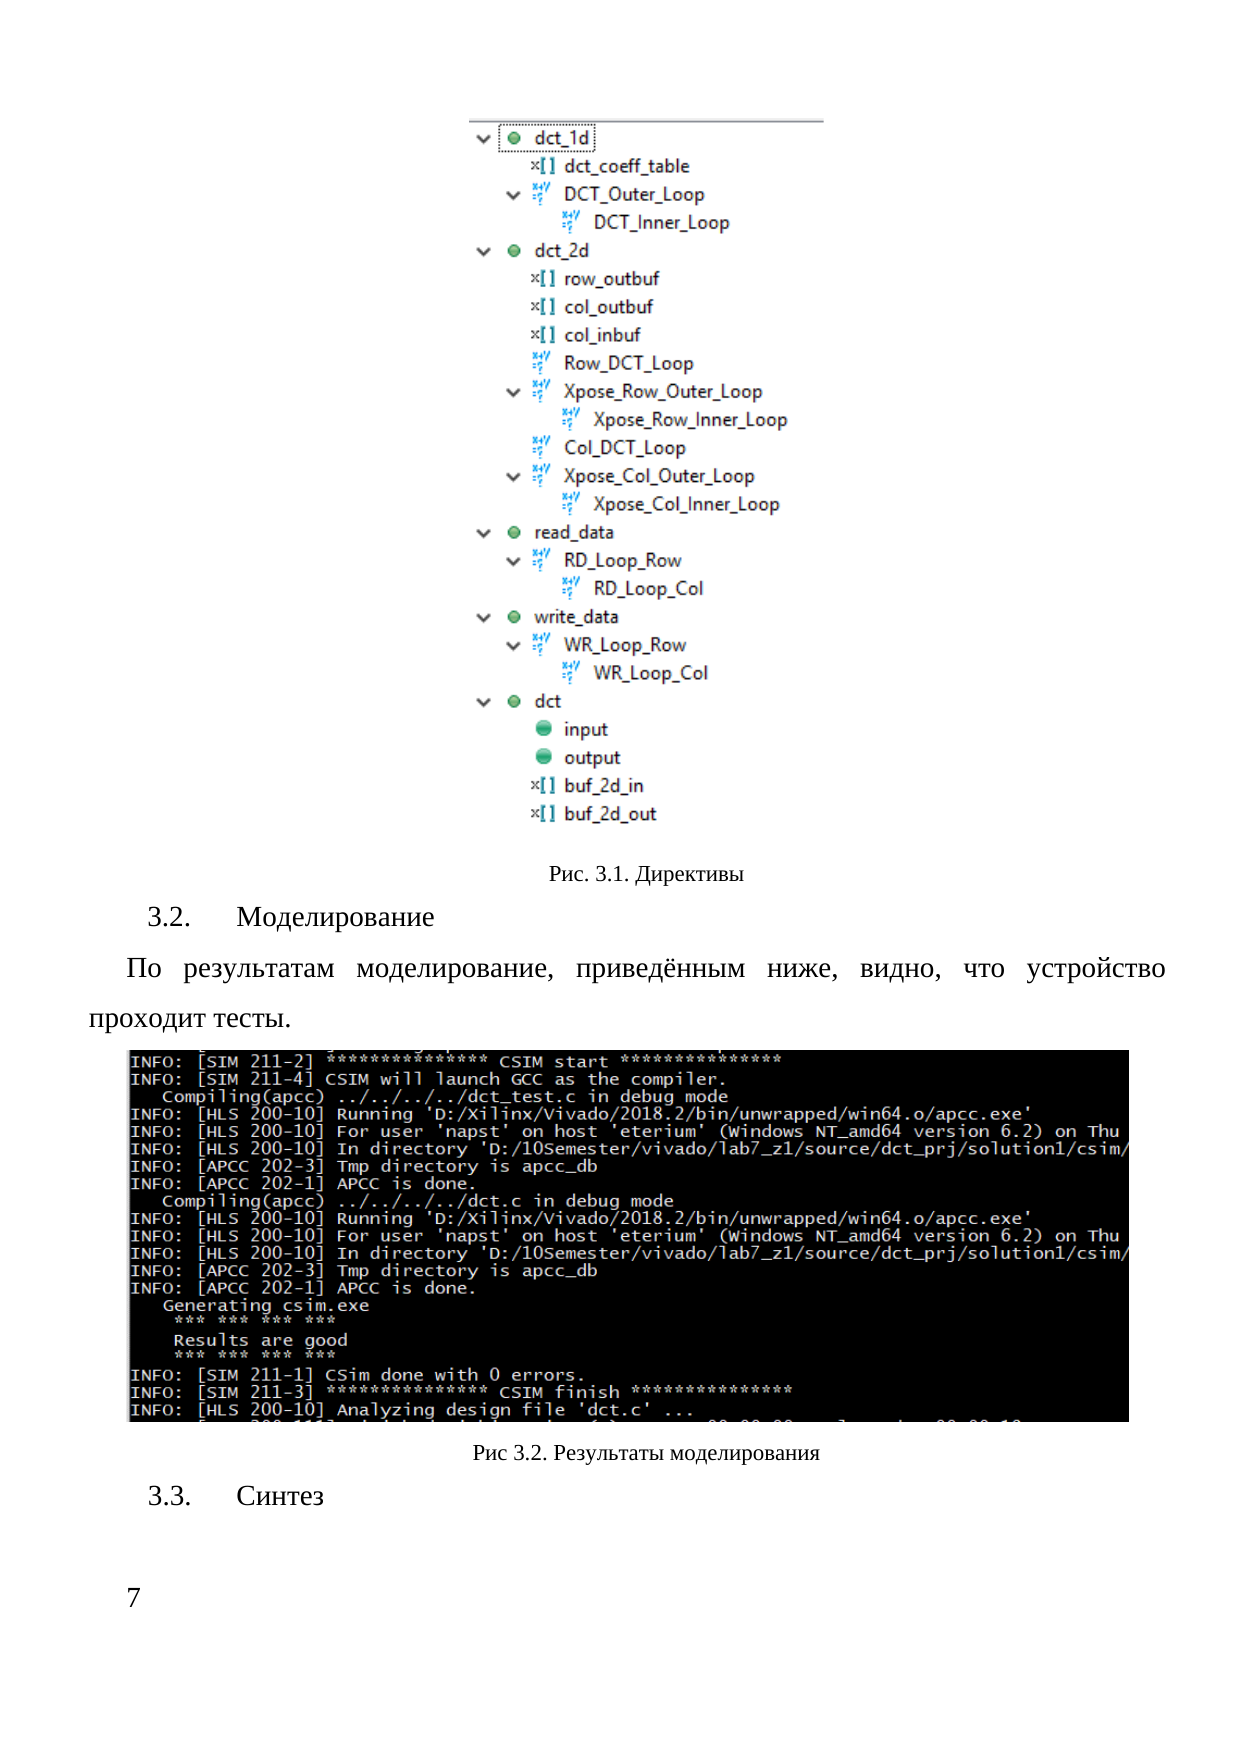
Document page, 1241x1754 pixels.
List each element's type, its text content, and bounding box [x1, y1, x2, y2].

list Синтез [148, 1478, 1167, 1512]
picture [469, 118, 824, 844]
text Рис 3.2. Результаты моделирования [89, 1439, 1167, 1465]
text Рис. 3.1. Директивы [89, 860, 1167, 886]
list Моделирование [147, 899, 1167, 933]
text По результатам моделирование, приведённым ниже, видно, что устройство проходит тесты. [89, 950, 1167, 1033]
picture [126, 1050, 1129, 1422]
